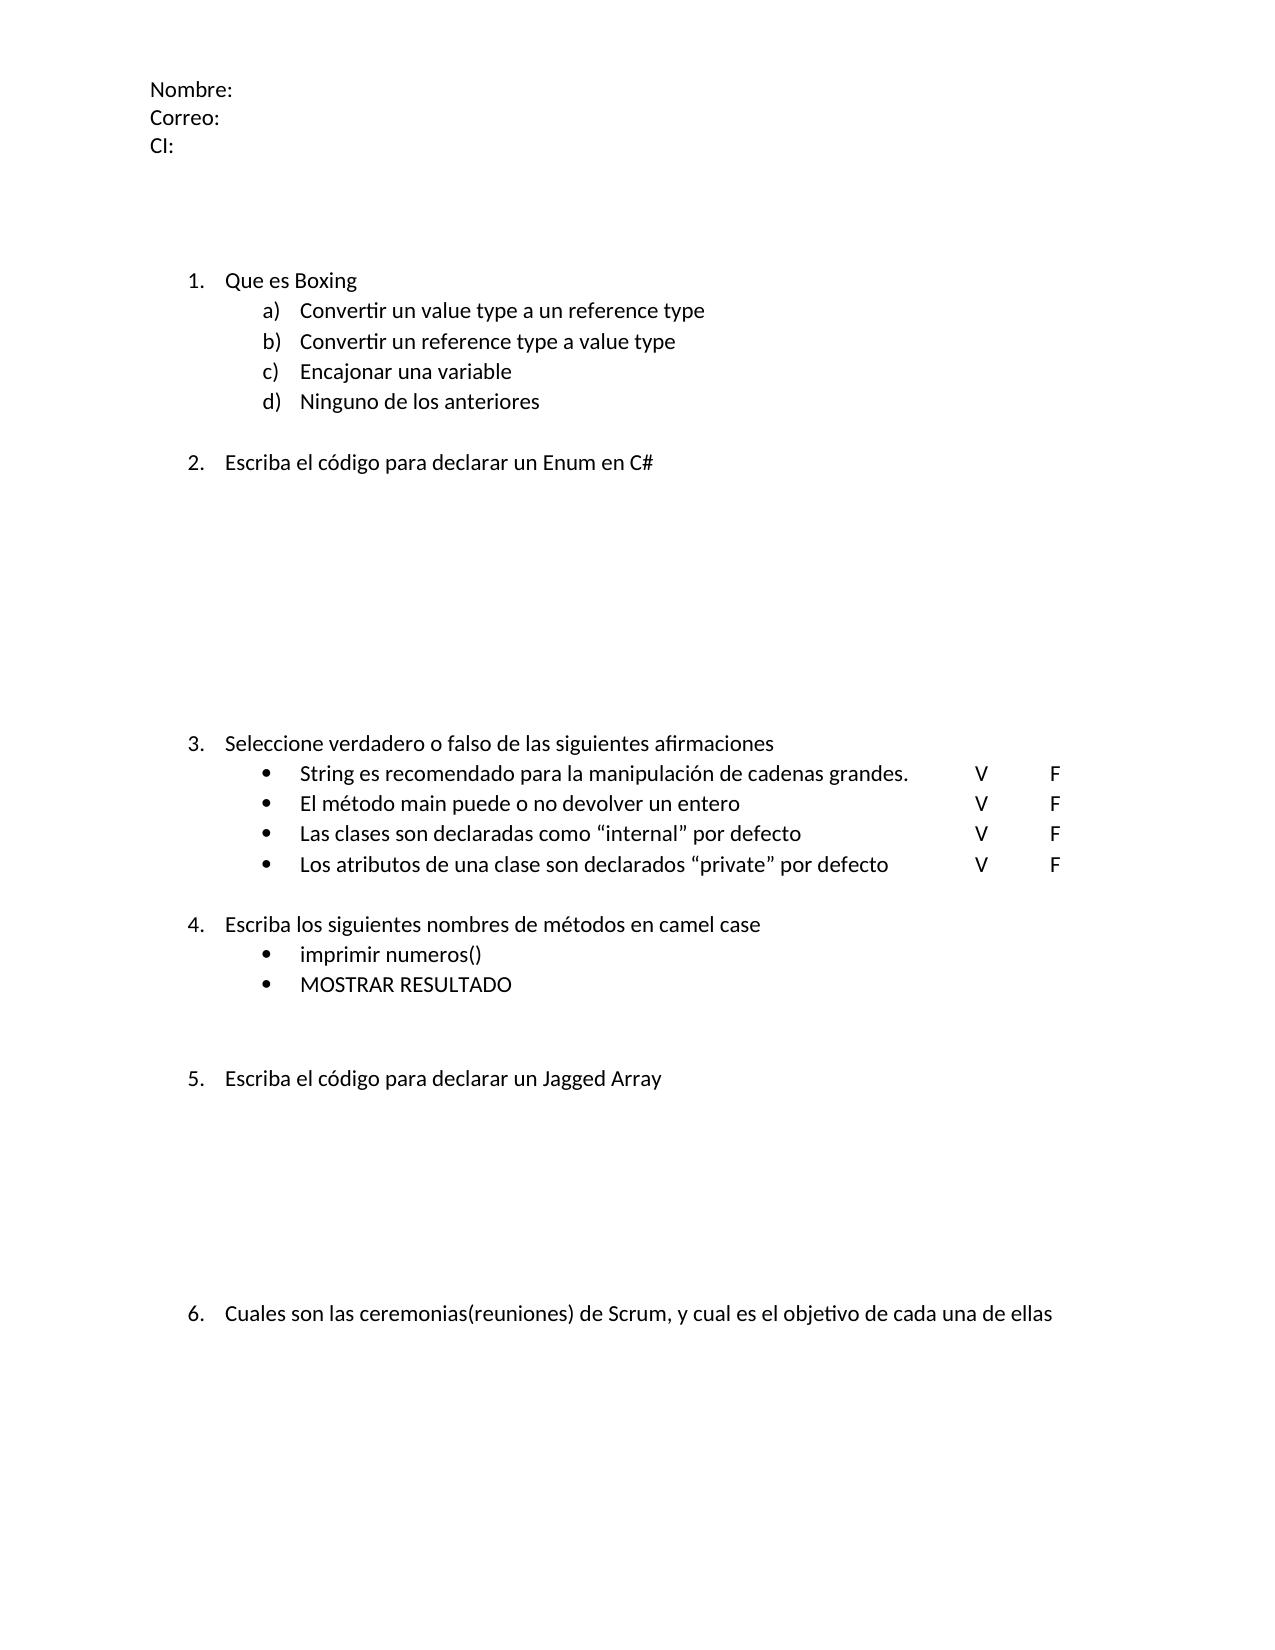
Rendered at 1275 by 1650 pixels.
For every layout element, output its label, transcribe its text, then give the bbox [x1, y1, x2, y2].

list Escriba el código para declarar un Enum en C# [187, 448, 1125, 476]
list El método main puede o no devolver un entero V F [262, 789, 1125, 817]
list Encajonar una variable [262, 357, 1125, 385]
list Que es Boxing [187, 266, 1125, 294]
list Las clases son declaradas como “internal” por defecto V F [262, 819, 1125, 847]
list imprimir numeros() [262, 940, 1125, 968]
list Escriba el código para declarar un Jagged Array [187, 1064, 1125, 1092]
list Convertir un reference type a value type [262, 327, 1125, 355]
list MOSTRAR RESULTADO [262, 971, 1125, 998]
list String es recomendado para la manipulación de cadenas grandes. V F [262, 759, 1125, 787]
list Ninguno de los anteriores [262, 387, 1125, 415]
list Escriba los siguientes nombres de métodos en camel case [187, 910, 1125, 938]
list Convertir un value type a un reference type [262, 297, 1125, 324]
list Seleccione verdadero o falso de las siguientes afirmaciones [187, 729, 1125, 757]
list Cuales son las ceremonias(reuniones) de Scrum, y cual es el objetivo de cada una de ellas [187, 1299, 1125, 1327]
list Los atributos de una clase son declarados “private” por defecto V F [262, 850, 1125, 878]
